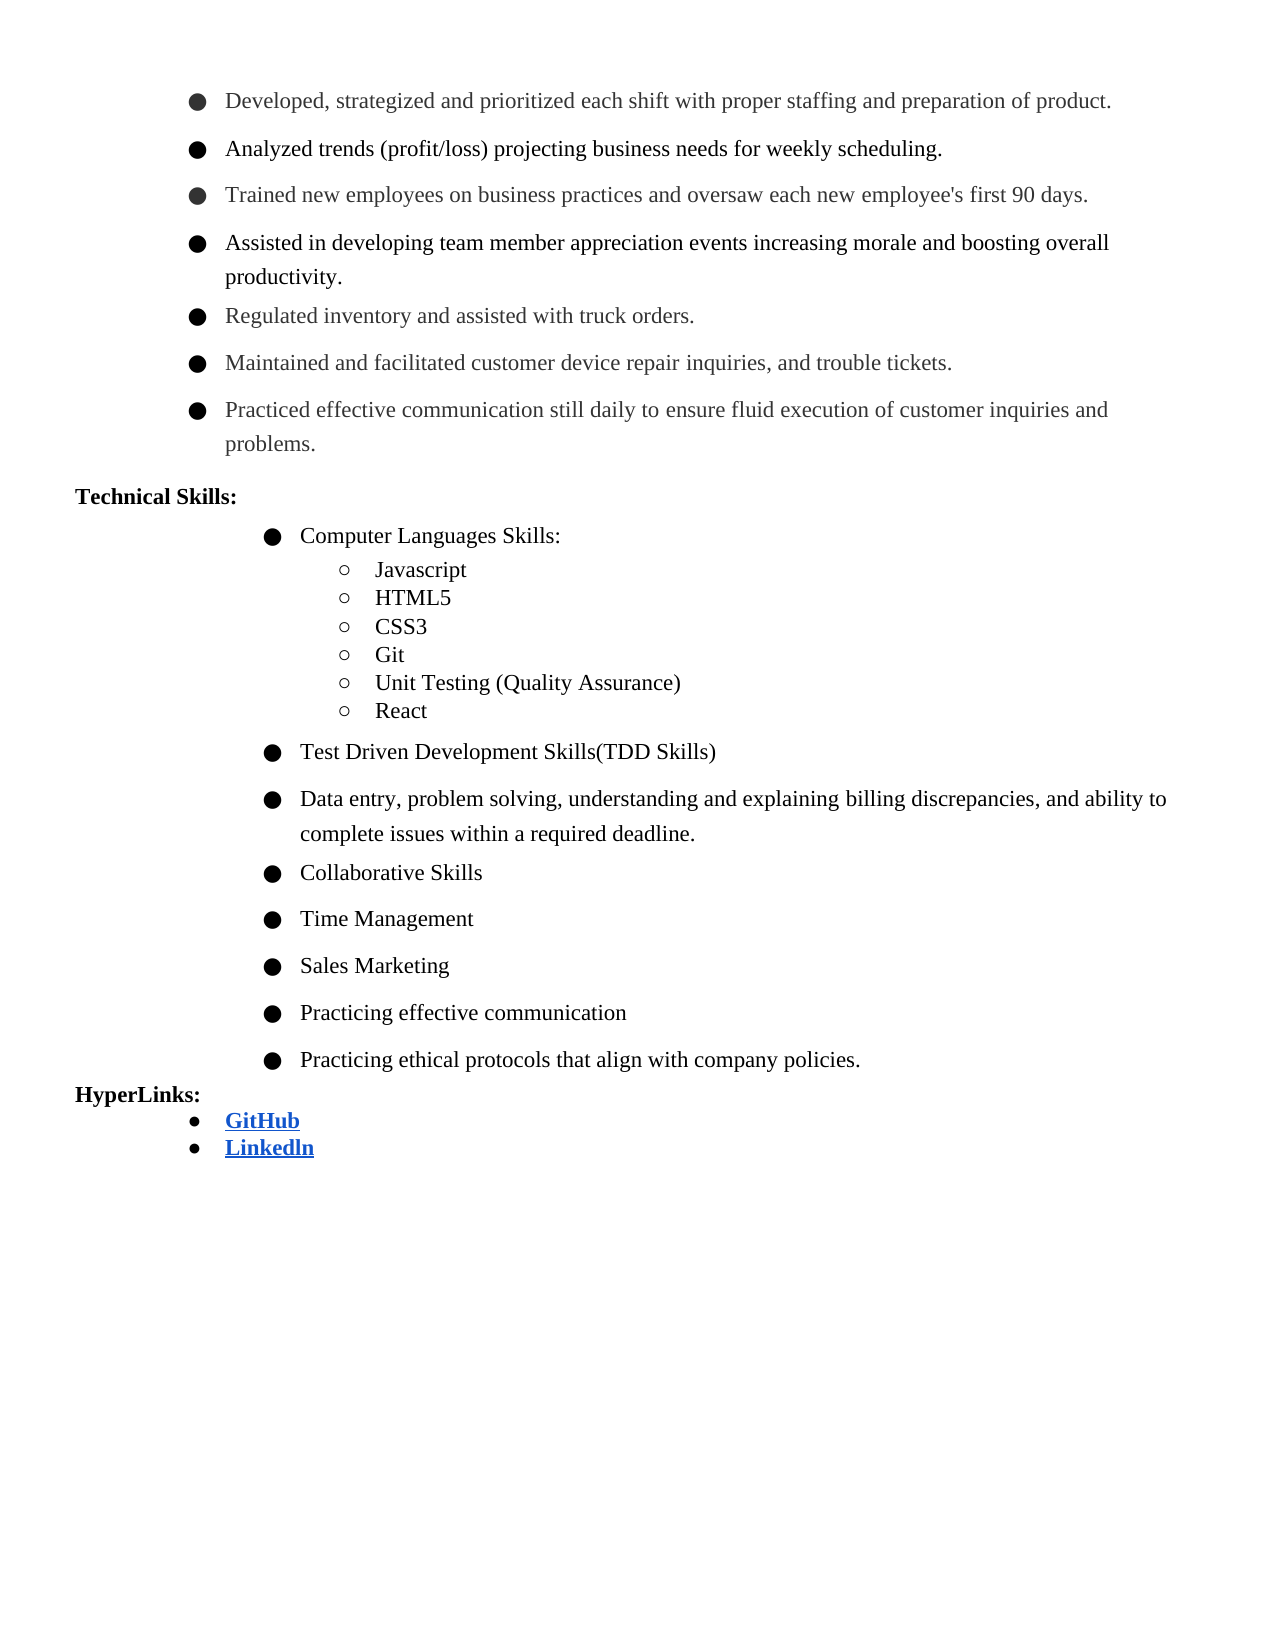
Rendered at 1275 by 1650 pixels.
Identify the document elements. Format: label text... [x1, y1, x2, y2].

list Computer Languages Skills: [262, 509, 1200, 556]
list Trained new employees on business practices and oversaw each new employee's first 90 days. [187, 169, 1175, 216]
list Developed, strategized and prioritized each shift with proper staffing and preparation of product. [187, 75, 1175, 122]
list Time Management [262, 893, 1200, 940]
list Maintained and facilitated customer device repair inquiries, and trouble tickets. [187, 336, 1200, 383]
list Practicing ethical protocols that align with company policies. [262, 1034, 1200, 1081]
list Javascript [337, 556, 1200, 584]
list GitHub [187, 1107, 1200, 1133]
list Sales Marketing [262, 940, 1200, 987]
list Analyzed trends (profit/loss) projecting business needs for weekly scheduling. [187, 122, 1200, 169]
list CSS3 [337, 613, 1200, 641]
list HTML5 [337, 584, 1200, 613]
list Test Driven Development Skills(TDD Skills) [262, 726, 1200, 773]
list Git [337, 641, 1200, 669]
list Data entry, problem solving, understanding and explaining billing discrepancies, and ability to complete issues within a required deadline. [262, 773, 1200, 846]
list Collaborative Skills [262, 846, 1200, 893]
list Practiced effective communication still daily to ensure fluid execution of customer inquiries and problems. [187, 383, 1200, 457]
text Technical Skills: [75, 483, 1200, 509]
list Unit Testing (Quality Assurance) [337, 669, 1200, 697]
list React [337, 697, 1200, 726]
list Linkedln [187, 1133, 1200, 1160]
list Regulated inventory and assisted with truck orders. [187, 289, 1200, 336]
list Assisted in developing team member appreciation events increasing morale and boosting overall productivity. [187, 216, 1200, 289]
text HyperLinks: [75, 1081, 1200, 1107]
list Practicing effective communication [262, 987, 1200, 1034]
